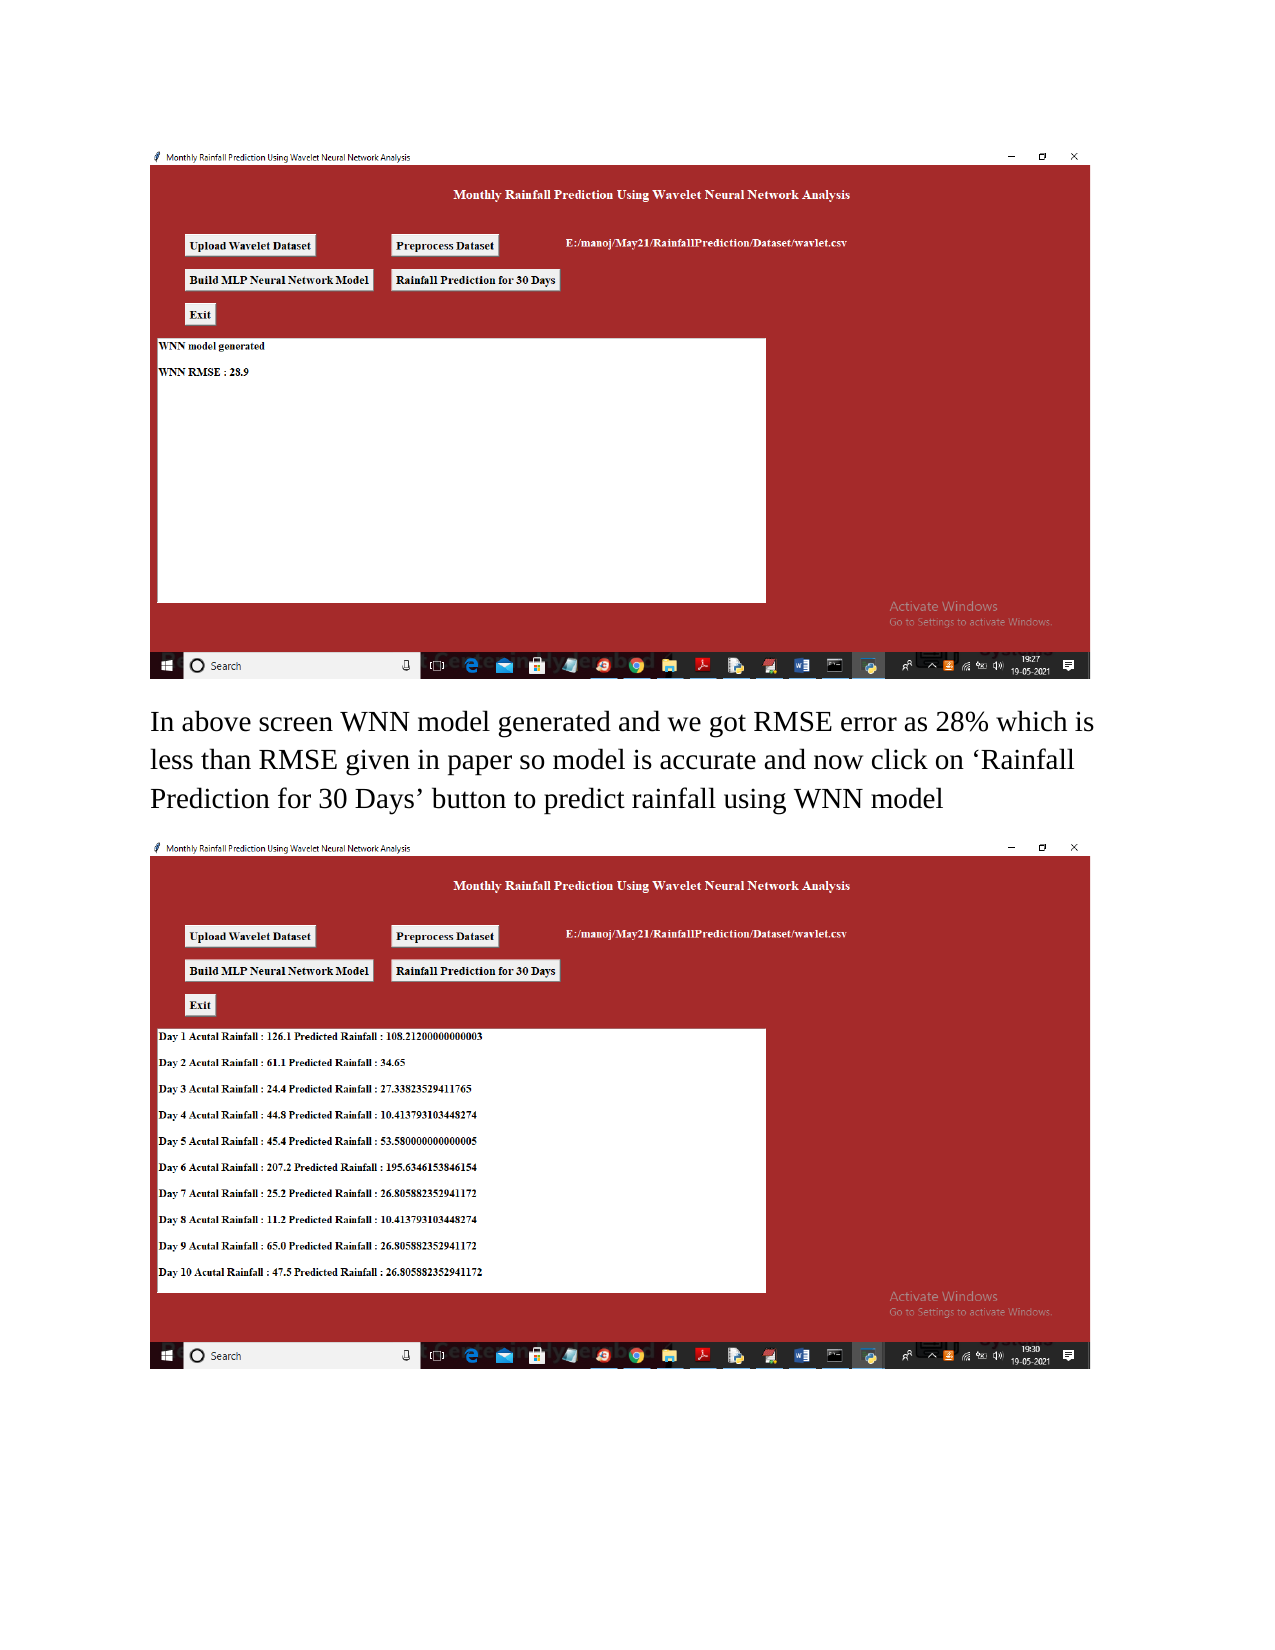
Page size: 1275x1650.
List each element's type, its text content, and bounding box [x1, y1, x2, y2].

picture [150, 840, 1091, 1369]
text In above screen WNN model generated and we got RMSE error as 28% which is less than RMSE given in paper so model is accurate and now click on ‘Rainfall Prediction for 30 Days’ button to predict rainfall using WNN model [150, 704, 1125, 814]
picture [150, 150, 1091, 679]
